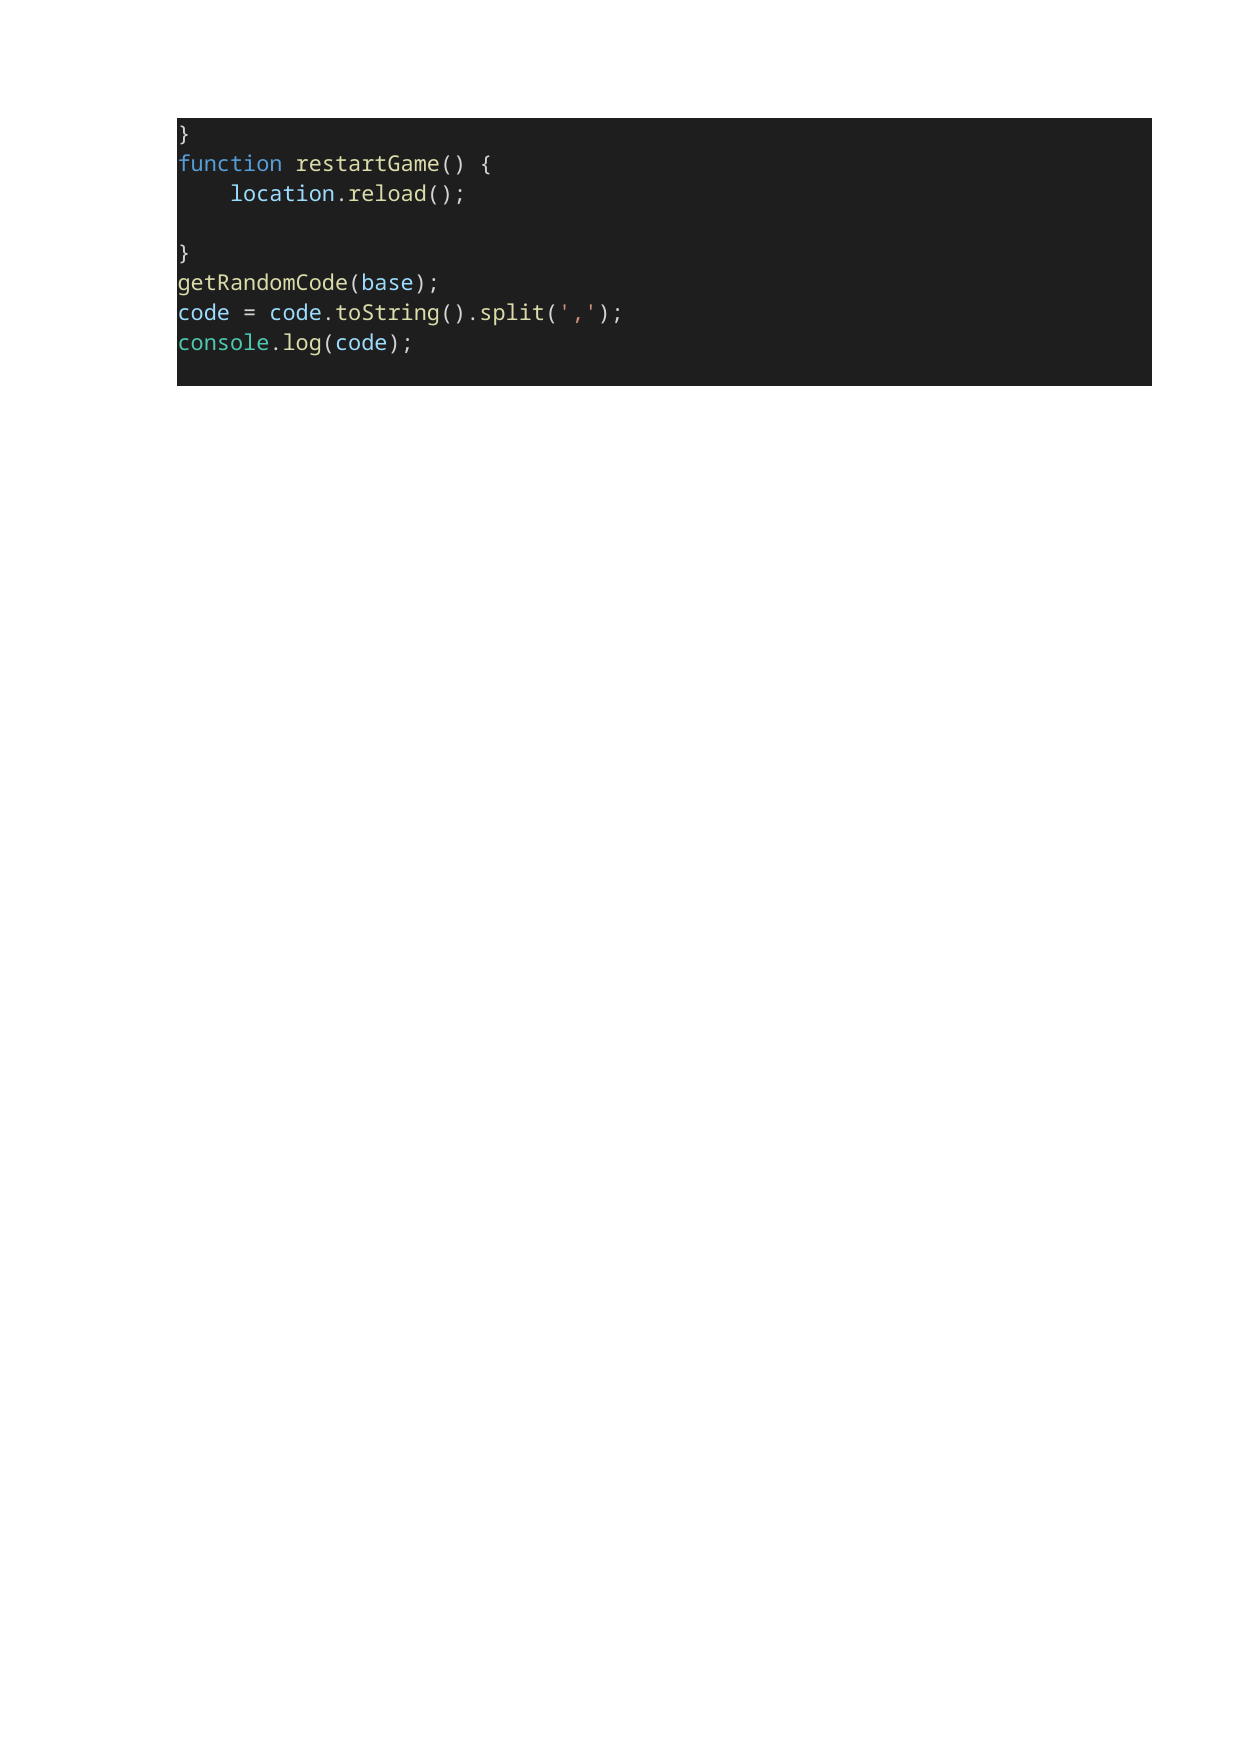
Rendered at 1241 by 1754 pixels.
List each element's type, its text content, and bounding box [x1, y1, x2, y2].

text location.reload(); [177, 178, 1152, 207]
text } [177, 237, 1152, 267]
text console.log(code); [177, 327, 1152, 356]
text getRandomCode(base); [177, 267, 1152, 297]
text code = code.toString().split(','); [177, 297, 1152, 327]
text function restartGame() { [177, 148, 1152, 178]
text } [177, 118, 1152, 148]
